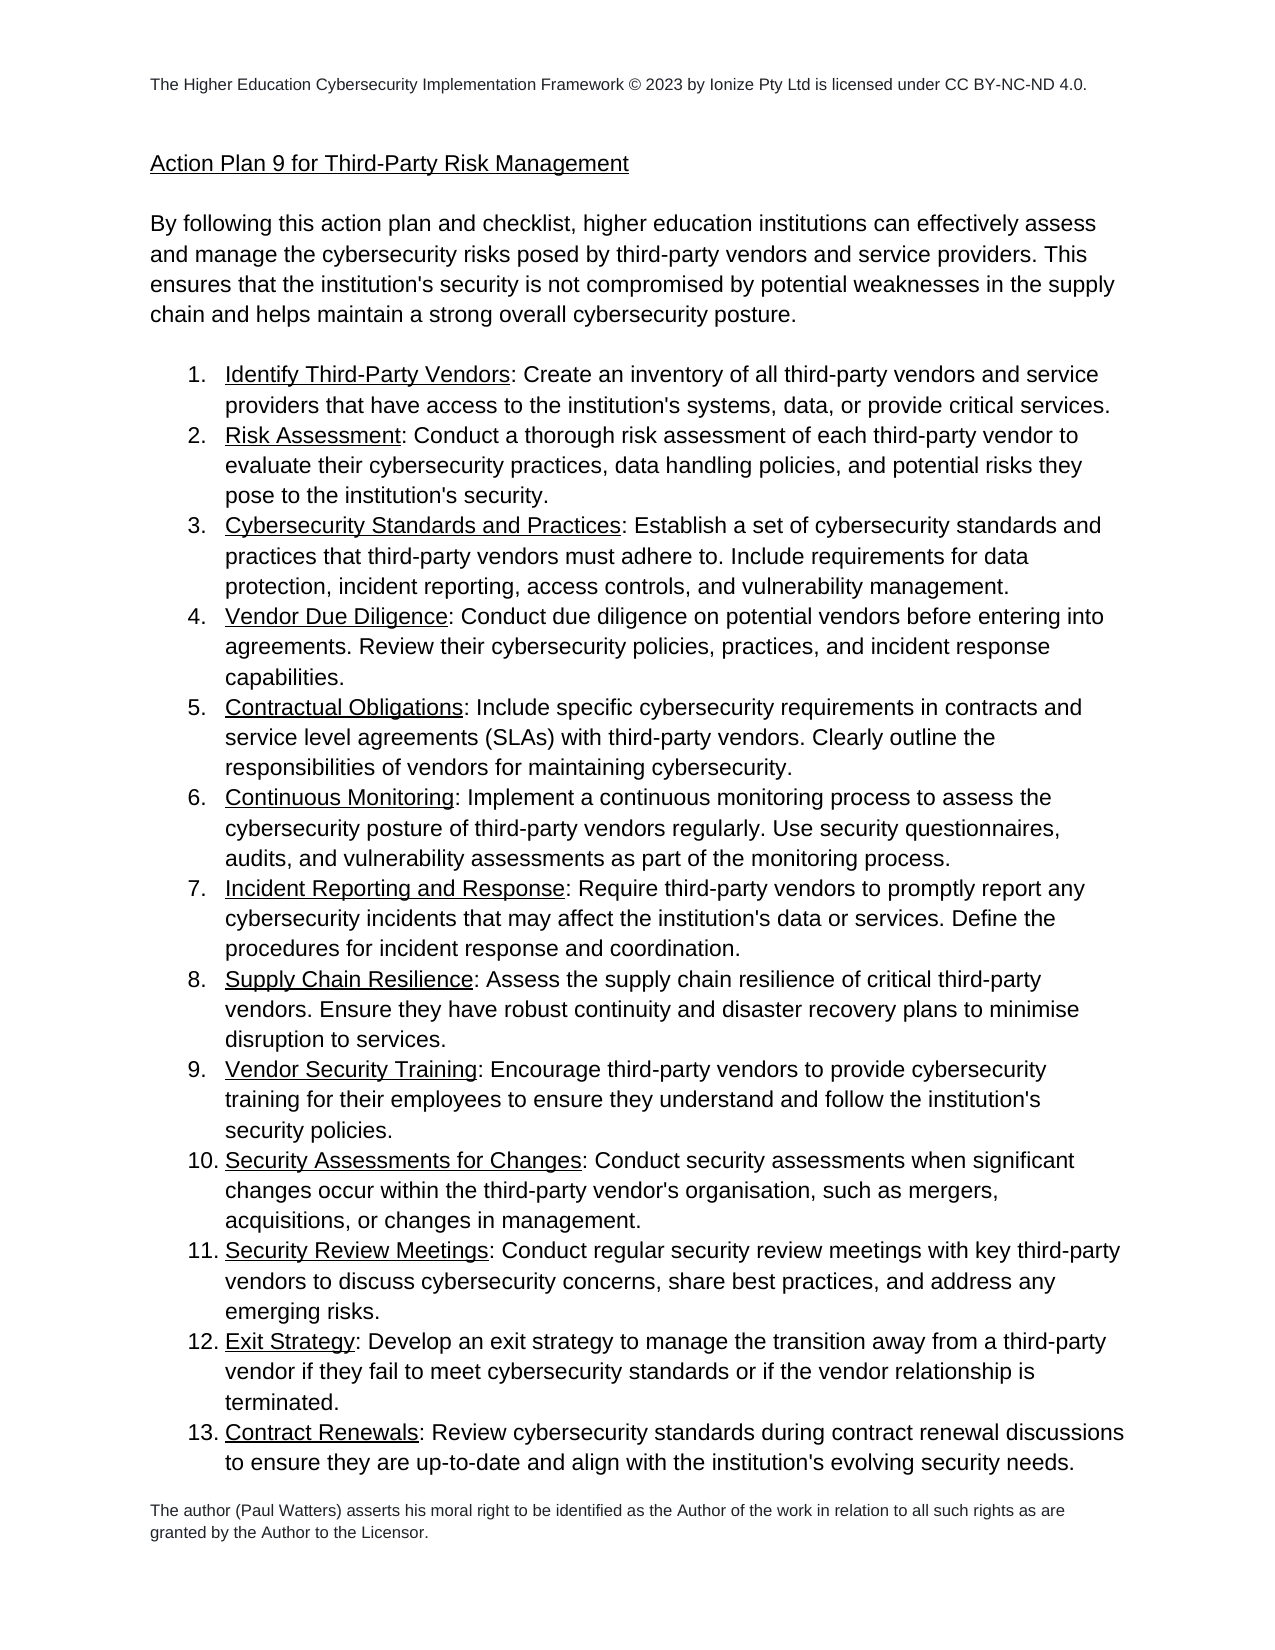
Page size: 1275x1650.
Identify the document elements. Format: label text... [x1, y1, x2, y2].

text By following this action plan and checklist, higher education institutions can effectively assess and manage the cybersecurity risks posed by third-party vendors and service providers. This ensures that the institution's security is not compromised by potential weaknesses in the supply chain and helps maintain a strong overall cybersecurity posture. [150, 210, 1125, 327]
list Vendor Security Training: Encourage third-party vendors to provide cybersecurity training for their employees to ensure they understand and follow the institution's security policies. [187, 1056, 1125, 1143]
list Exit Strategy: Develop an exit strategy to manage the transition away from a third-party vendor if they fail to meet cybersecurity standards or if the vendor relationship is terminated. [187, 1328, 1125, 1415]
list Security Assessments for Changes: Conduct security assessments when significant changes occur within the third-party vendor's organisation, such as mergers, acquisitions, or changes in management. [187, 1147, 1125, 1234]
list Security Review Meetings: Conduct regular security review meetings with key third-party vendors to discuss cybersecurity concerns, share best practices, and address any emerging risks. [187, 1237, 1125, 1324]
list Contract Renewals: Review cybersecurity standards during contract renewal discussions to ensure they are up-to-date and align with the institution's evolving security needs. [187, 1419, 1125, 1475]
list Identify Third-Party Vendors: Create an inventory of all third-party vendors and service providers that have access to the institution's systems, data, or provide critical services. [187, 361, 1125, 418]
list Vendor Due Diligence: Conduct due diligence on potential vendors before entering into agreements. Review their cybersecurity policies, practices, and incident response capabilities. [187, 603, 1125, 690]
list Incident Reporting and Response: Require third-party vendors to promptly report any cybersecurity incidents that may affect the institution's data or services. Define the procedures for incident response and coordination. [187, 875, 1125, 962]
text Action Plan 9 for Third-Party Risk Management [150, 150, 1125, 176]
list Cybersecurity Standards and Practices: Establish a set of cybersecurity standards and practices that third-party vendors must adhere to. Include requirements for data protection, incident reporting, access controls, and vulnerability management. [187, 512, 1125, 599]
list Supply Chain Resilience: Assess the supply chain resilience of critical third-party vendors. Ensure they have robust continuity and disaster recovery plans to minimise disruption to services. [187, 966, 1125, 1052]
list Contractual Obligations: Include specific cybersecurity requirements in contracts and service level agreements (SLAs) with third-party vendors. Clearly outline the responsibilities of vendors for maintaining cybersecurity. [187, 694, 1125, 781]
list Continuous Monitoring: Implement a continuous monitoring process to assess the cybersecurity posture of third-party vendors regularly. Use security questionnaires, audits, and vulnerability assessments as part of the monitoring process. [187, 784, 1125, 871]
list Risk Assessment: Conduct a thorough risk assessment of each third-party vendor to evaluate their cybersecurity practices, data handling policies, and potential risks they pose to the institution's security. [187, 422, 1125, 509]
